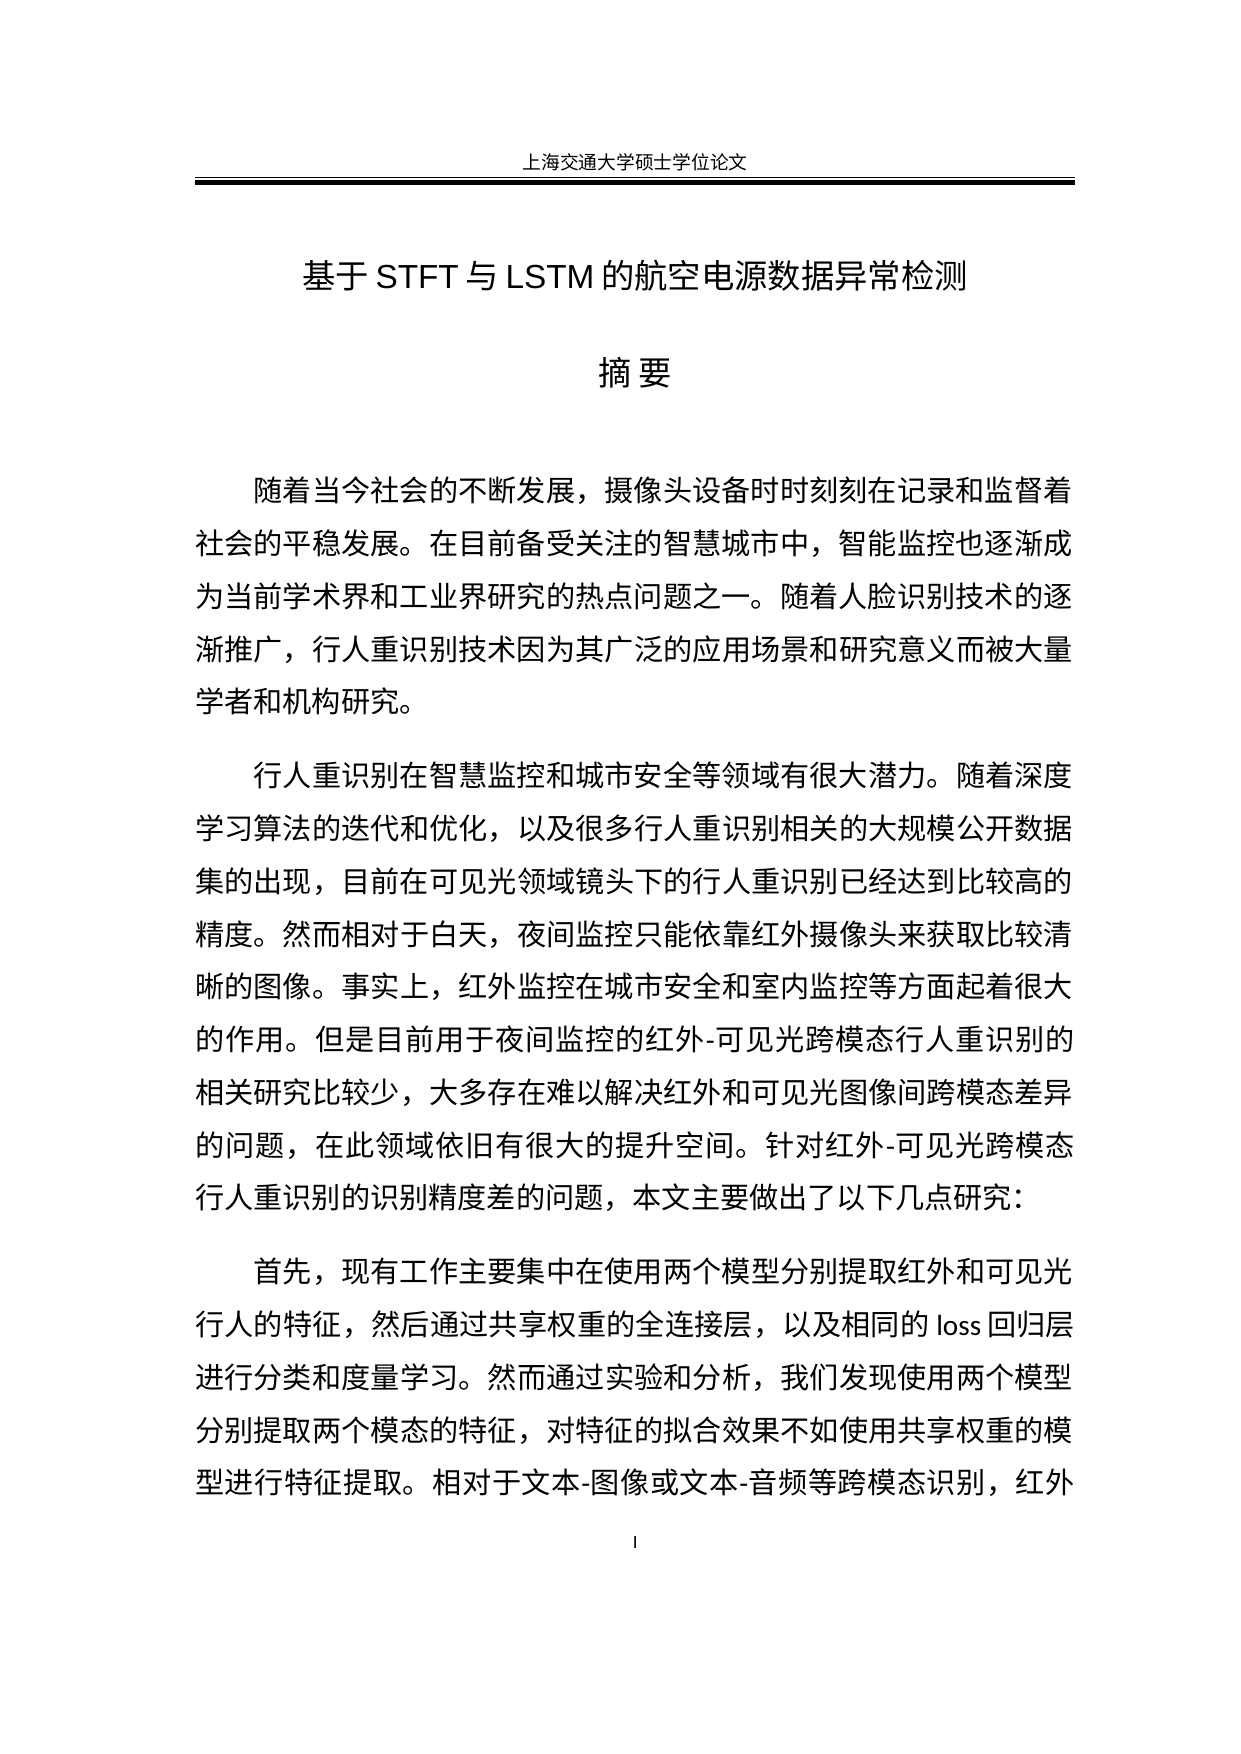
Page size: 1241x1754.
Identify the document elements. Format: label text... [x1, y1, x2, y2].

text 基于STFT与LSTM的航空电源数据异常检测 [195, 250, 1075, 298]
text 行人重识别在智慧监控和城市安全等领域有很大潜力。随着深度学习算法的迭代和优化，以及很多行人重识别相关的大规模公开数据集的出现，目前在可见光领域镜头下的行人重识别已经达到比较高的精度。然而相对于白天，夜间监控只能依靠红外摄像头来获取比较清晰的图像。事实上，红外监控在城市安全和室内监控等方面起着很大的作用。但是目前用于夜间监控的红外-可见光跨模态行人重识别的相关研究比较少，大多存在难以解决红外和可见光图像间跨模态差异的问题，在此领域依旧有很大的提升空间。针对红外-可见光跨模态行人重识别的识别精度差的问题，本文主要做出了以下几点研究： [195, 753, 1075, 1217]
text 随着当今社会的不断发展，摄像头设备时时刻刻在记录和监督着社会的平稳发展。在目前备受关注的智慧城市中，智能监控也逐渐成为当前学术界和工业界研究的热点问题之一。随着人脸识别技术的逐渐推广，行人重识别技术因为其广泛的应用场景和研究意义而被大量学者和机构研究。 [195, 468, 1075, 721]
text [195, 1249, 1075, 1502]
text 摘 要 [195, 347, 1075, 395]
